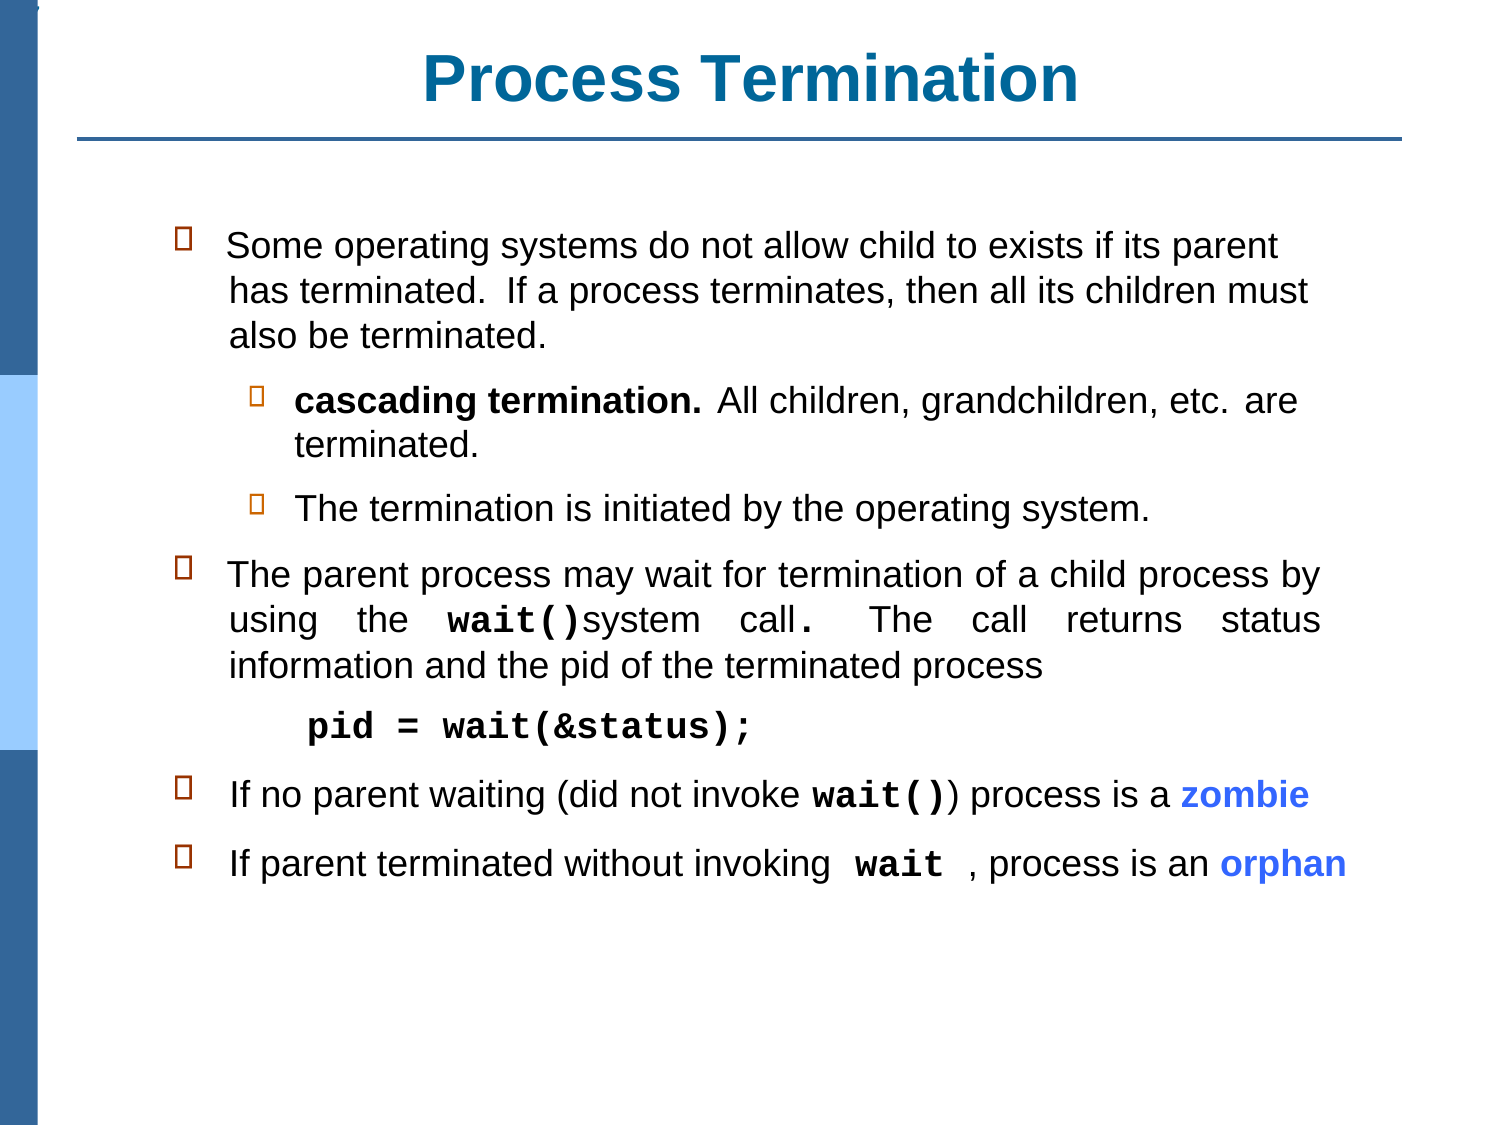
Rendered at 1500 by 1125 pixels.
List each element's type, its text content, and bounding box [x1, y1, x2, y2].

text If parent terminated without invoking wait , process is an orphan [172, 831, 1500, 888]
picture [247, 374, 285, 414]
text The parent process may wait for termination of a child process by using the wait()system call. The call returns status information and the pid of the terminated process [172, 546, 1321, 686]
picture [172, 542, 217, 588]
picture [172, 762, 217, 808]
picture [247, 482, 285, 522]
picture [172, 213, 217, 259]
text The termination is initiated by the operating system. [247, 483, 1500, 530]
text If no parent waiting (did not invoke wait()) process is a zombie [172, 762, 1500, 819]
subtitle Process Termination [112, 39, 1390, 115]
text pid = wait(&status); [307, 708, 1500, 750]
picture [172, 831, 217, 877]
text Some operating systems do not allow child to exists if its parent has terminated. If a process terminates, then all its children must also be terminated. [172, 213, 1326, 357]
text cascading termination. All children, grandchildren, etc. are terminated. [247, 375, 1326, 465]
